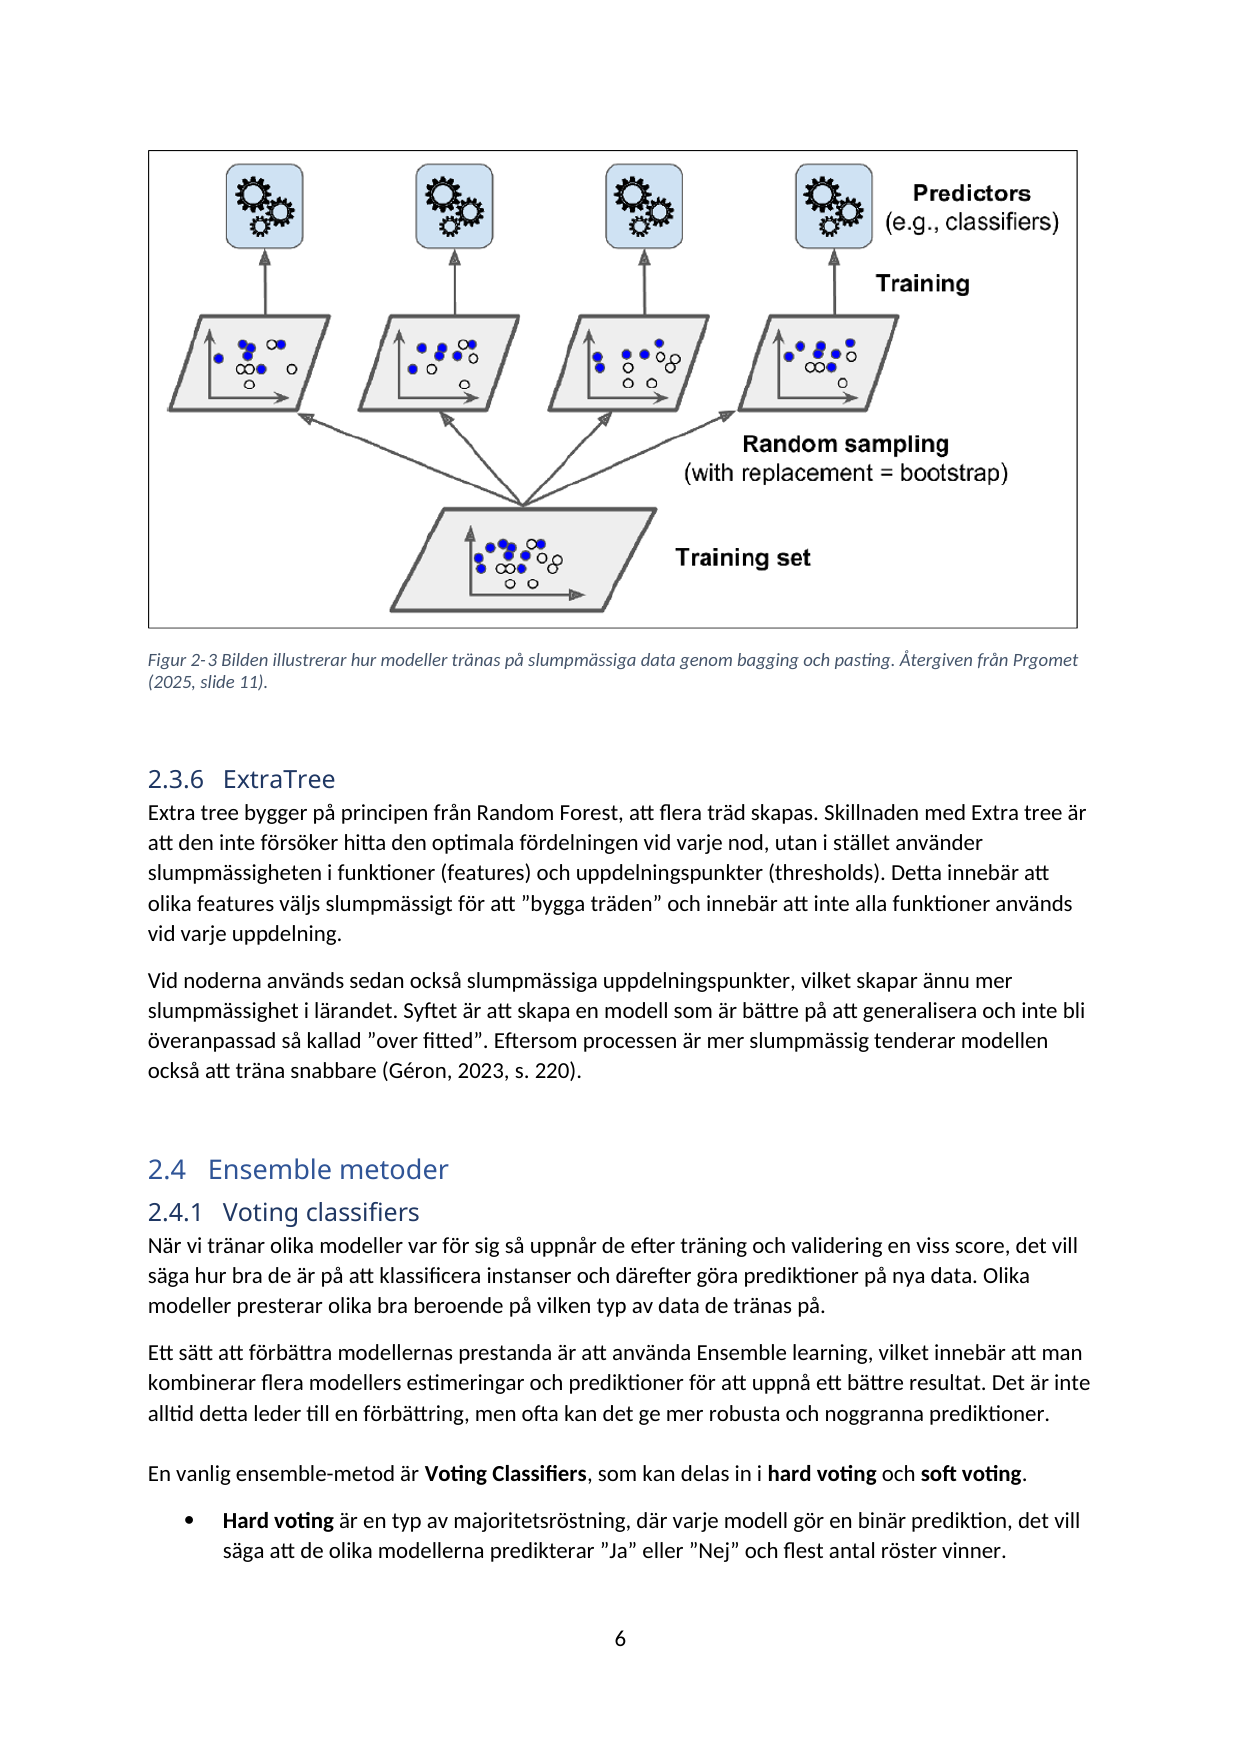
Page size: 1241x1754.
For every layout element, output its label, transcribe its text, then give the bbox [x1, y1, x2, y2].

text Extra tree bygger på principen från Random Forest, att flera träd skapas. Skillnaden med Extra tree är att den inte försöker hitta den optimala fördelningen vid varje nod, utan i stället använder slumpmässigheten i funktioner (features) och uppdelningspunkter (thresholds). Detta innebär att olika features väljs slumpmässigt för att ”bygga träden” och innebär att inte alla funktioner används vid varje uppdelning. [148, 798, 1093, 947]
list Hard voting är en typ av majoritetsröstning, där varje modell gör en binär prediktion, det vill säga att de olika modellerna predikterar ”Ja” eller ”Nej” och flest antal röster vinner. [185, 1506, 1093, 1564]
text Vid noderna används sedan också slumpmässiga uppdelningspunkter, vilket skapar ännu mer slumpmässighet i lärandet. Syftet är att skapa en modell som är bättre på att generalisera och inte bli överanpassad så kallad ”over fitted”. Eftersom processen är mer slumpmässig tenderar modellen också att träna snabbare (Géron, 2023, s. 220). [148, 966, 1093, 1084]
text När vi tränar olika modeller var för sig så uppnår de efter träning och validering en viss score, det vill säga hur bra de är på att klassificera instanser och därefter göra prediktioner på nya data. Olika modeller presterar olika bra beroende på vilken typ av data de tränas på. [148, 1231, 1093, 1319]
picture [147, 147, 1079, 629]
text Ett sätt att förbättra modellernas prestanda är att använda Ensemble learning, vilket innebär att man kombinerar flera modellers estimeringar och prediktioner för att uppnå ett bättre resultat. Det är inte alltid detta leder till en förbättring, men ofta kan det ge mer robusta och noggranna prediktioner. En vanlig ensemble-metod är Voting Classifiers, som kan delas in i hard voting och soft voting. [148, 1338, 1093, 1487]
subtitle Ensemble metoder [148, 1150, 1093, 1187]
subtitle Voting classifiers [148, 1194, 1093, 1228]
subtitle ExtraTree [148, 761, 1093, 795]
text Figur 2-3 Bilden illustrerar hur modeller tränas på slumpmässiga data genom bagging och pasting. Återgiven från Prgomet (2025, slide 11). [148, 648, 1093, 694]
